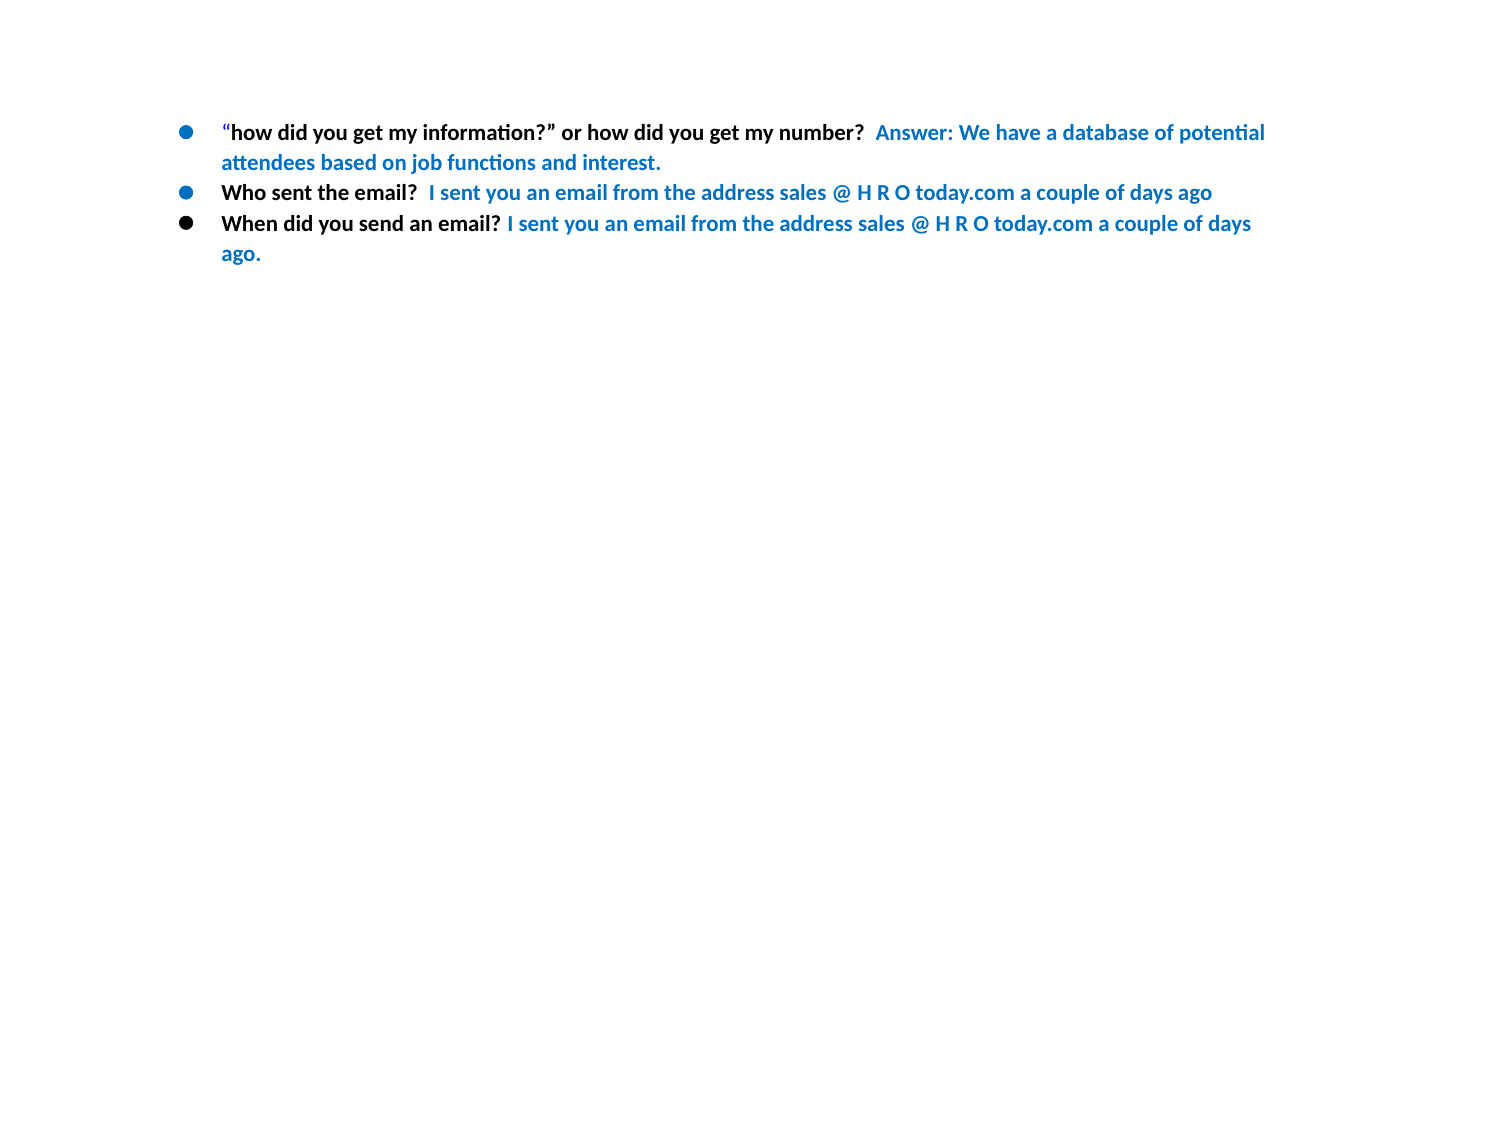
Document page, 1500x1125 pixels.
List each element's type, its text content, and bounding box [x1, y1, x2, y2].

list “how did you get my information?” or how did you get my number? Answer: We have a database of potential attendees based on job functions and interest. [177, 118, 1283, 176]
list Who sent the email? I sent you an email from the address sales @ H R O today.com a couple of days ago [177, 178, 1283, 207]
list When did you send an email? I sent you an email from the address sales @ H R O today.com a couple of days ago. [177, 209, 1283, 267]
